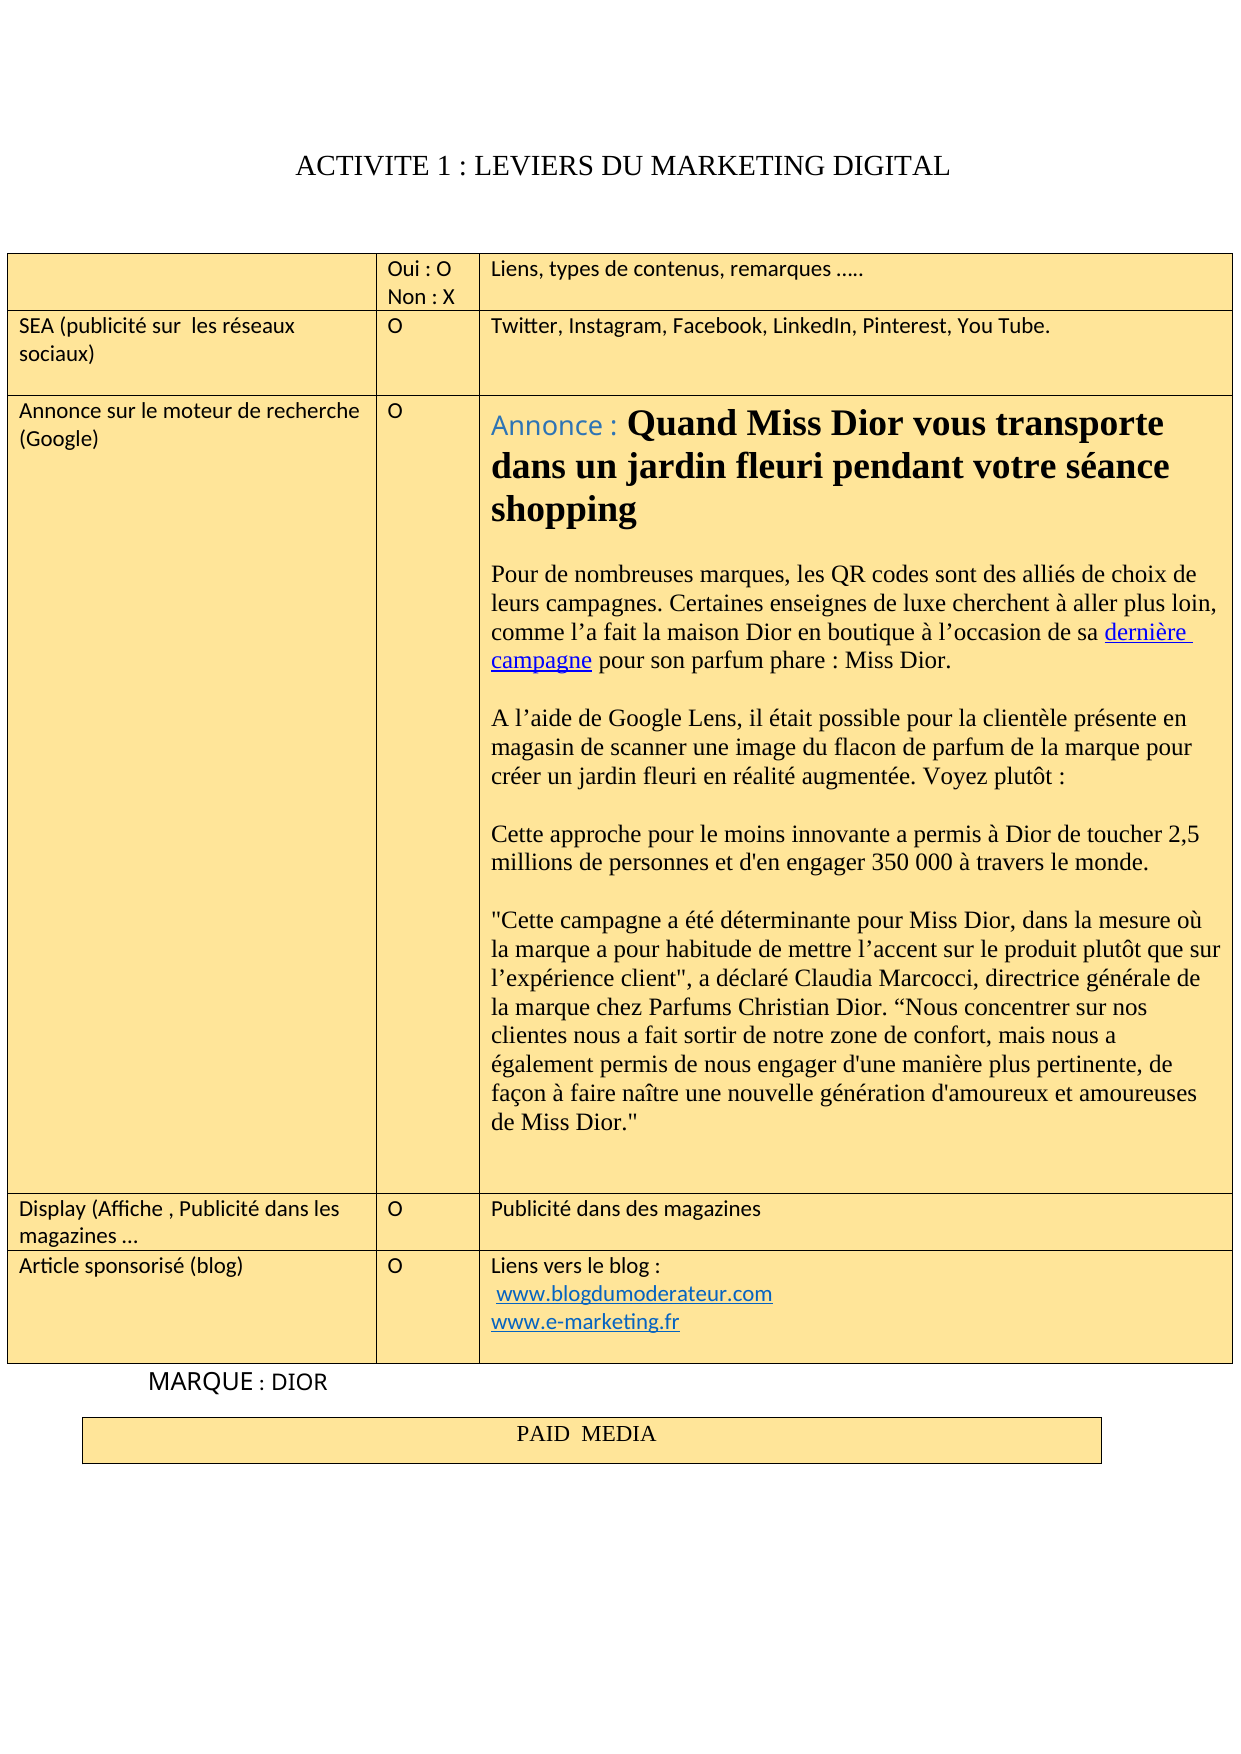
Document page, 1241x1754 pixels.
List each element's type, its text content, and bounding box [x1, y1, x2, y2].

table_cell Article sponsorisé (blog) [8, 1251, 376, 1363]
table_cell O [377, 1251, 479, 1363]
table_cell O [377, 311, 479, 395]
table_cell Twitter, Instagram, Facebook, LinkedIn, Pinterest, You Tube. [480, 311, 1232, 395]
table_cell Liens vers le blog : www.blogdumoderateur.com www.e-marketing.fr [480, 1251, 1232, 1363]
table_cell SEA (publicité sur les réseaux sociaux) [8, 311, 376, 395]
text MARQUE : DIOR [148, 1364, 1093, 1398]
table_header Liens, types de contenus, remarques ….. [480, 254, 1232, 310]
table_header Oui : O Non : X [377, 254, 479, 310]
text ACTIVITE 1 : LEVIERS DU MARKETING DIGITAL [148, 148, 1093, 181]
table_cell Publicité dans des magazines [480, 1194, 1232, 1250]
table_cell Annonce : Quand Miss Dior vous transporte dans un jardin fleuri pendant votre séance shopping Pour de nombreuses marques, les QR codes sont des alliés de choix de leurs campagnes. Certaines enseignes de luxe cherchent à aller plus loin, comme l’a fait la maison Dior en boutique à l’occasion de sa dernière campagne pour son parfum phare : Miss Dior. A l’aide de Google Lens, il était possible pour la clientèle présente en magasin de scanner une image du flacon de parfum de la marque pour créer un jardin fleuri en réalité augmentée. Voyez plutôt : Cette approche pour le moins innovante a permis à Dior de toucher 2,5 millions de personnes et d'en engager 350 000 à travers le monde. "Cette campagne a été déterminante pour Miss Dior, dans la mesure où la marque a pour habitude de mettre l’accent sur le produit plutôt que sur l’expérience client", a déclaré Claudia Marcocci, directrice générale de la marque chez Parfums Christian Dior. “Nous concentrer sur nos clientes nous a fait sortir de notre zone de confort, mais nous a également permis de nous engager d'une manière plus pertinente, de façon à faire naître une nouvelle génération d'amoureux et amoureuses de Miss Dior." [480, 396, 1232, 1193]
table_cell Annonce sur le moteur de recherche (Google) [8, 396, 376, 1193]
table_header [8, 254, 376, 310]
table_cell Display (Affiche , Publicité dans les magazines … [8, 1194, 376, 1250]
text PAID MEDIA [83, 1418, 1101, 1463]
table_cell O [377, 1194, 479, 1250]
table_cell O [377, 396, 479, 1193]
